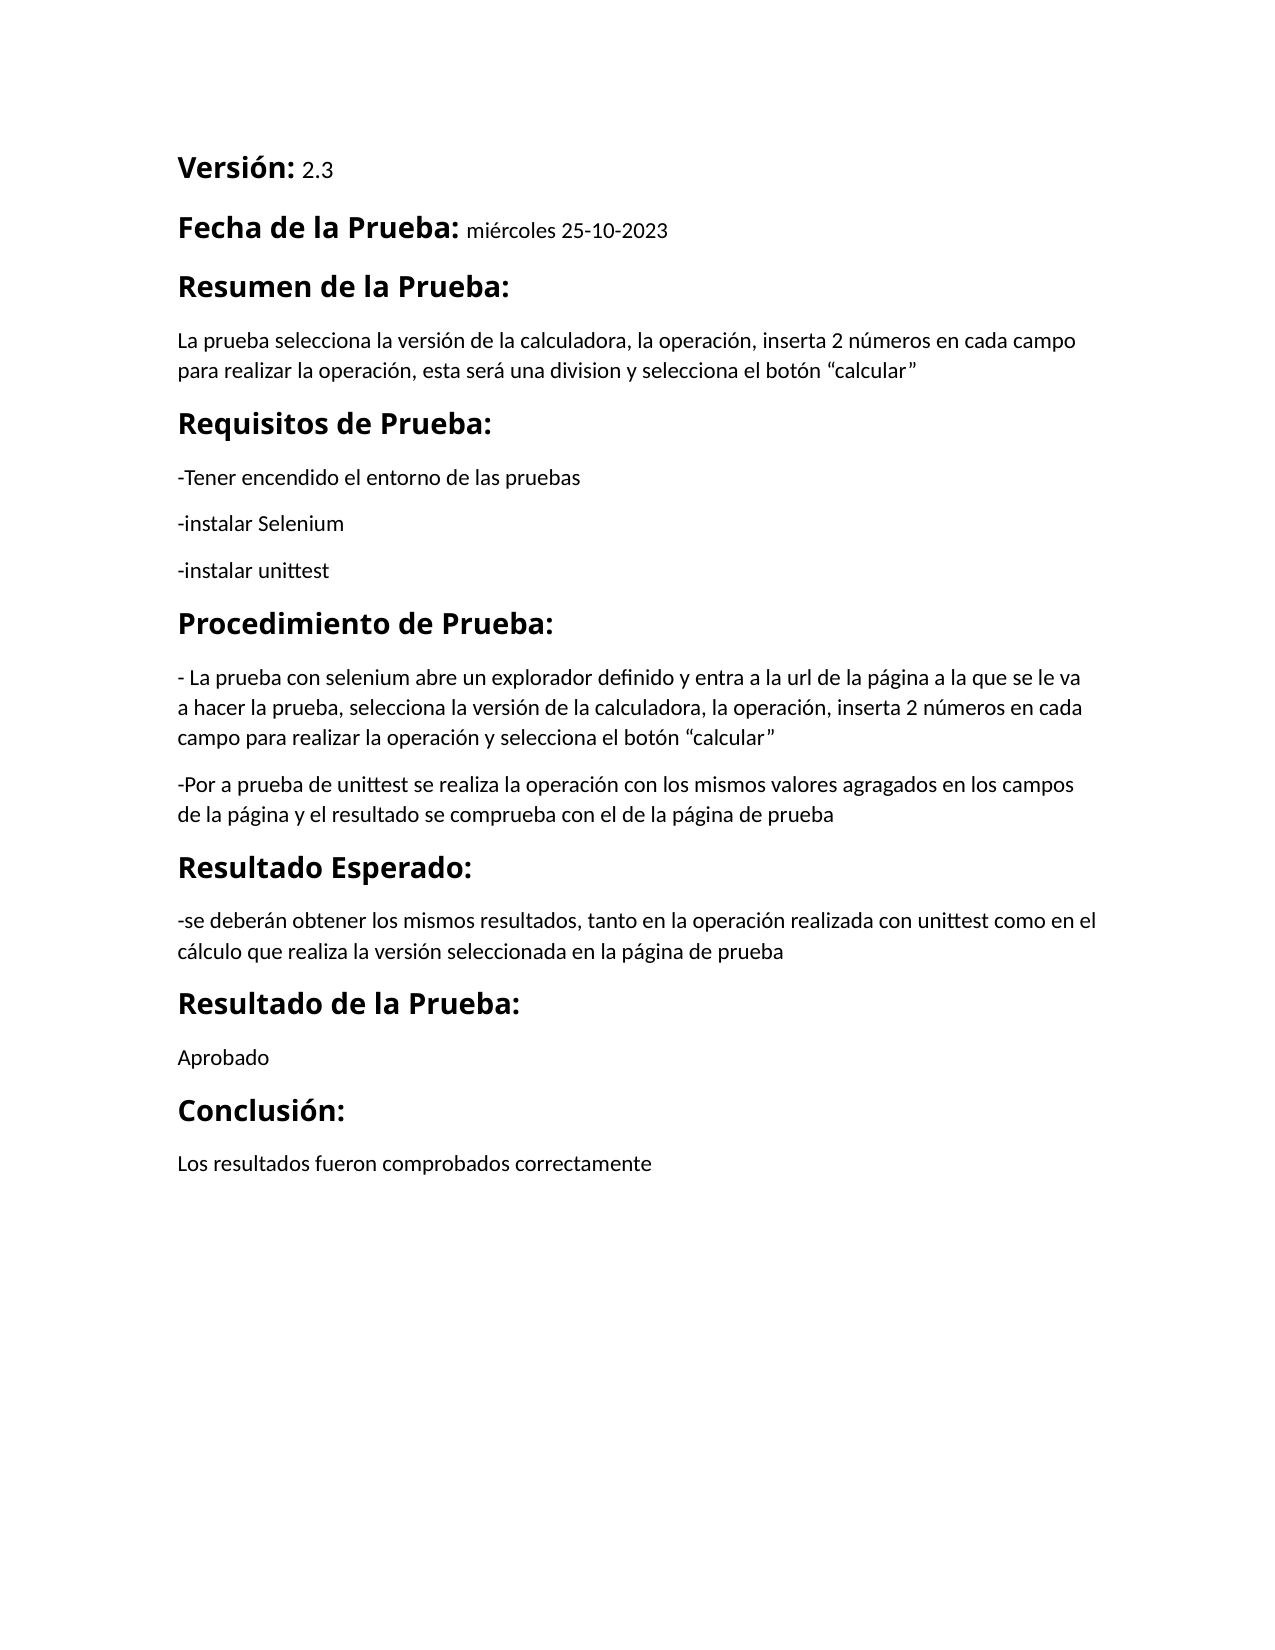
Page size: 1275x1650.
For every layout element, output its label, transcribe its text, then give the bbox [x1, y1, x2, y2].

text -Tener encendido el entorno de las pruebas [177, 463, 1098, 491]
text Procedimiento de Prueba: [177, 603, 1098, 643]
text Resumen de la Prueba: [177, 267, 1098, 306]
text -Por a prueba de unittest se realiza la operación con los mismos valores agragados en los campos de la página y el resultado se comprueba con el de la página de prueba [177, 770, 1098, 828]
text Conclusión: [177, 1090, 1098, 1130]
text Fecha de la Prueba: miércoles 25-10-2023 [177, 207, 1098, 247]
text -instalar Selenium [177, 509, 1098, 537]
text Requisitos de Prueba: [177, 403, 1098, 443]
text Aprobado [177, 1043, 1098, 1071]
text Los resultados fueron comprobados correctamente [177, 1149, 1098, 1177]
text -se deberán obtener los mismos resultados, tanto en la operación realizada con unittest como en el cálculo que realiza la versión seleccionada en la página de prueba [177, 907, 1098, 965]
text Versión: 2.3 [177, 148, 1098, 187]
text Resultado de la Prueba: [177, 984, 1098, 1023]
text -instalar unittest [177, 556, 1098, 584]
text Resultado Esperado: [177, 847, 1098, 887]
text La prueba selecciona la versión de la calculadora, la operación, inserta 2 números en cada campo para realizar la operación, esta será una division y selecciona el botón “calcular” [177, 326, 1098, 384]
text - La prueba con selenium abre un explorador definido y entra a la url de la página a la que se le va a hacer la prueba, selecciona la versión de la calculadora, la operación, inserta 2 números en cada campo para realizar la operación y selecciona el botón “calcular” [177, 663, 1098, 751]
